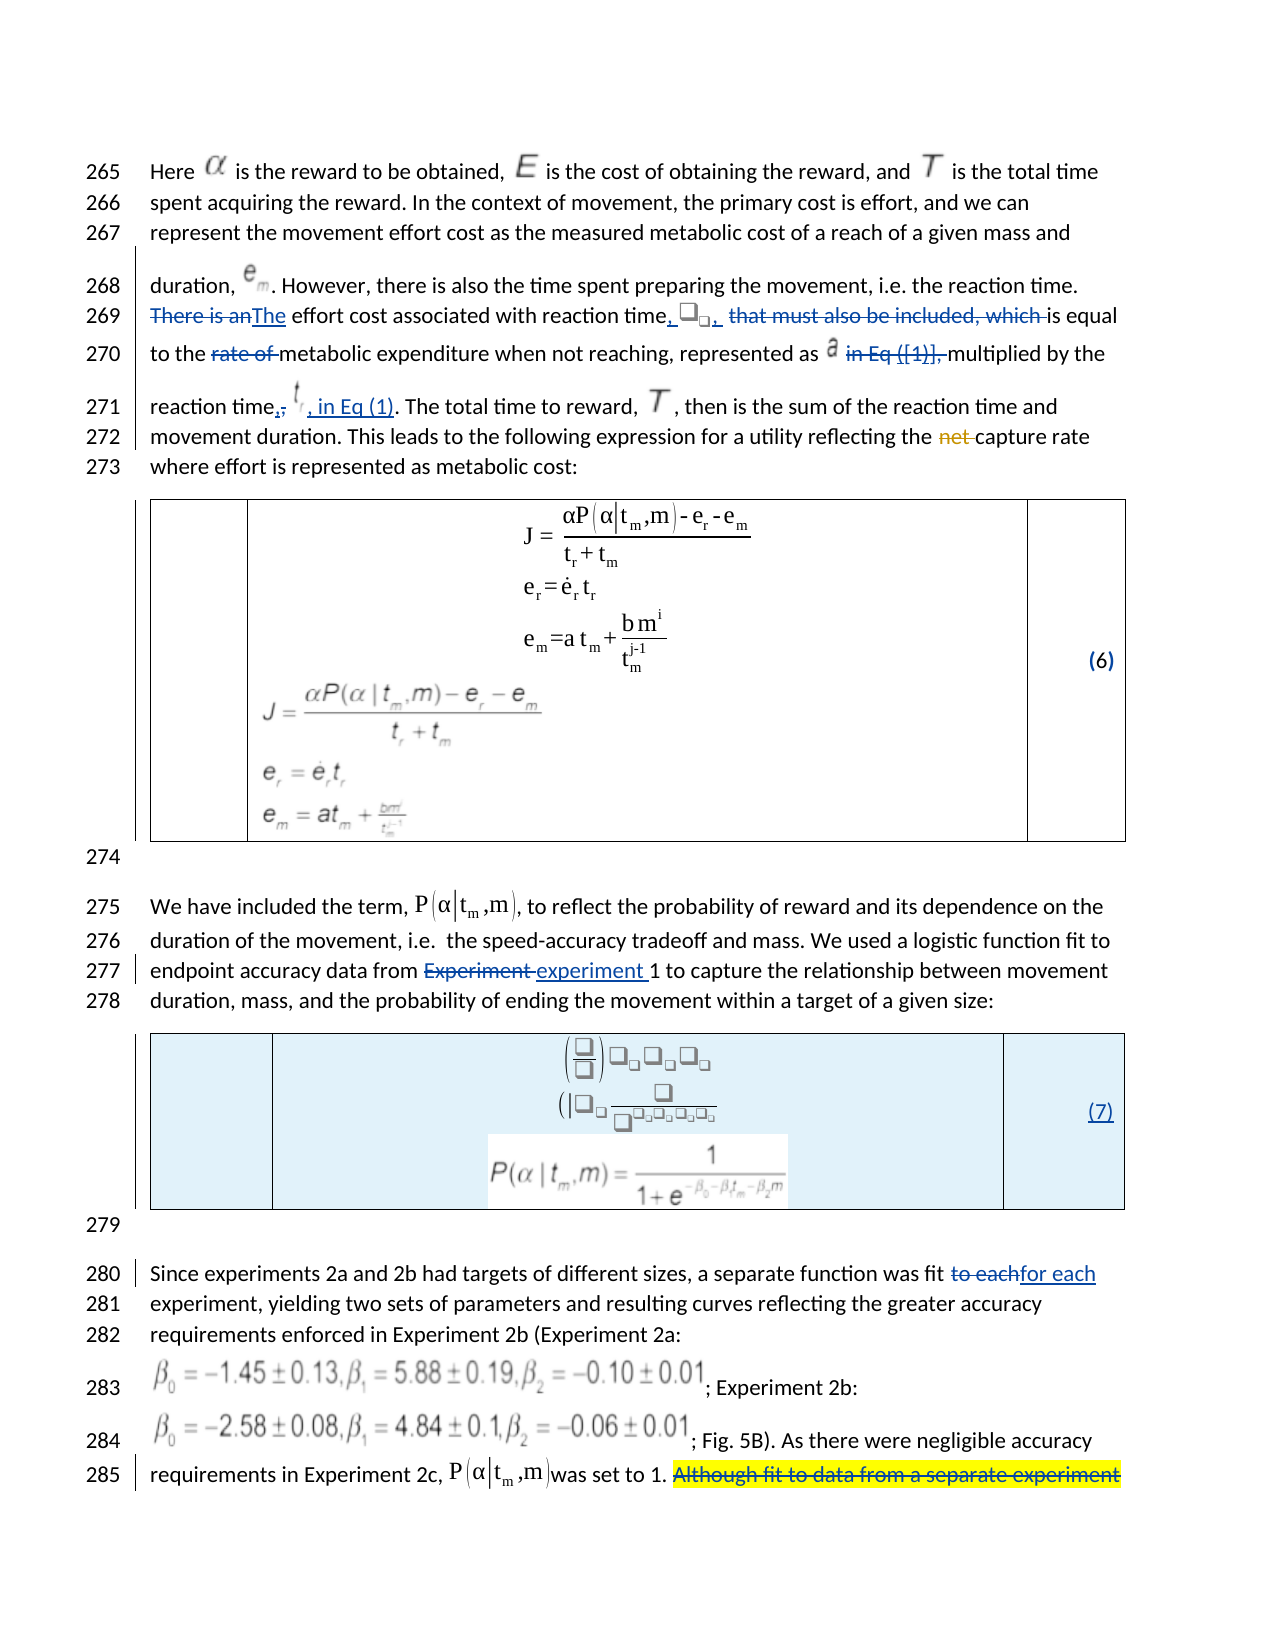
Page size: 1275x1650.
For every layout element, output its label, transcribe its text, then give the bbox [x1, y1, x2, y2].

text Here is the reward to be obtained, is the cost of obtaining the reward, and is the total time spent acquiring the reward. In the context of movement, the primary cost is effort, and we can represent the movement effort cost as the measured metabolic cost of a reach of a given mass and duration, . However, there is also the time spent preparing the movement, i.e. the reaction time. effort cost associated with reaction time is equal to the metabolic expenditure when not reaching, represented as multiplied by the reaction time . The total time to reward, , then is the sum of the reaction time and movement duration. This leads to the following expression for a utility reflecting the capture rate where effort is represented as metabolic cost: [150, 150, 1125, 481]
table_header [151, 500, 247, 841]
text We have included the term, , to reflect the probability of reward and its dependence on the duration of the movement, i.e. the speed-accuracy tradeoff and mass. We used a logistic function fit to endpoint accuracy data from 1 to capture the relationship between movement duration, mass, and the probability of ending the movement within a target of a given size: [150, 889, 1125, 1014]
table_header [248, 500, 1027, 841]
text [150, 1259, 1125, 1491]
